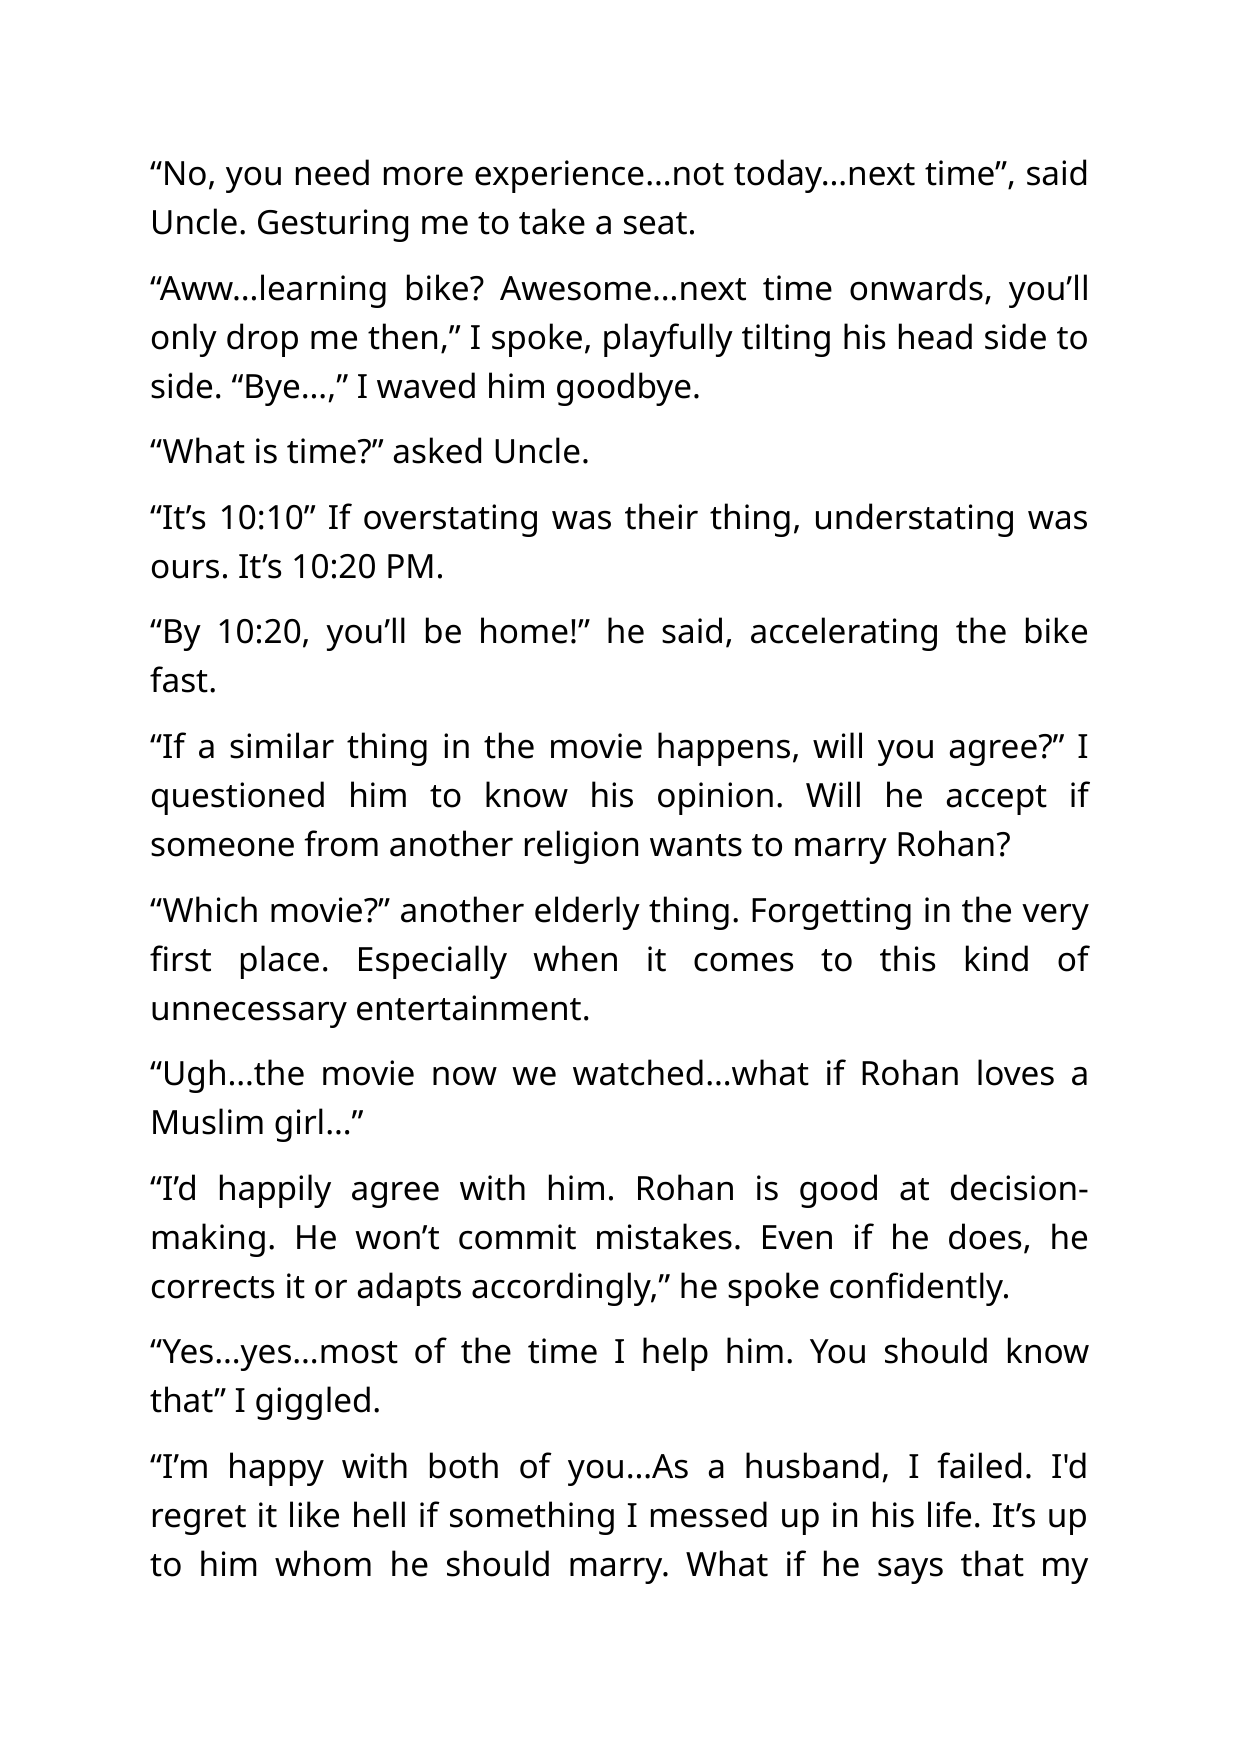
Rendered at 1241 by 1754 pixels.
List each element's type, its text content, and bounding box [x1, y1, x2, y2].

text “Aww…learning bike? Awesome…next time onwards, you’ll only drop me then,” I spoke, playfully tilting his head side to side. “Bye…,” I waved him goodbye. [150, 264, 1090, 408]
text “Ugh…the movie now we watched…what if Rohan loves a Muslim girl…” [150, 1050, 1090, 1144]
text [150, 1443, 1090, 1586]
text “Yes…yes…most of the time I help him. You should know that” I giggled. [150, 1328, 1090, 1422]
text “If a similar thing in the movie happens, will you agree?” I questioned him to know his opinion. Will he accept if someone from another religion wants to marry Rohan? [150, 723, 1090, 866]
text “Which movie?” another elderly thing. Forgetting in the very first place. Especially when it comes to this kind of unnecessary entertainment. [150, 886, 1090, 1030]
text “I’d happily agree with him. Rohan is good at decision-making. He won’t commit mistakes. Even if he does, he corrects it or adapts accordingly,” he spoke confidently. [150, 1164, 1090, 1308]
text “It’s 10:10” If overstating was their thing, understating was ours. It’s 10:20 PM. [150, 494, 1090, 588]
text “What is time?” asked Uncle. [150, 428, 1090, 473]
text “No, you need more experience…not today…next time”, said Uncle. Gesturing me to take a seat. [150, 150, 1090, 244]
text “By 10:20, you’ll be home!” he said, accelerating the bike fast. [150, 608, 1090, 703]
